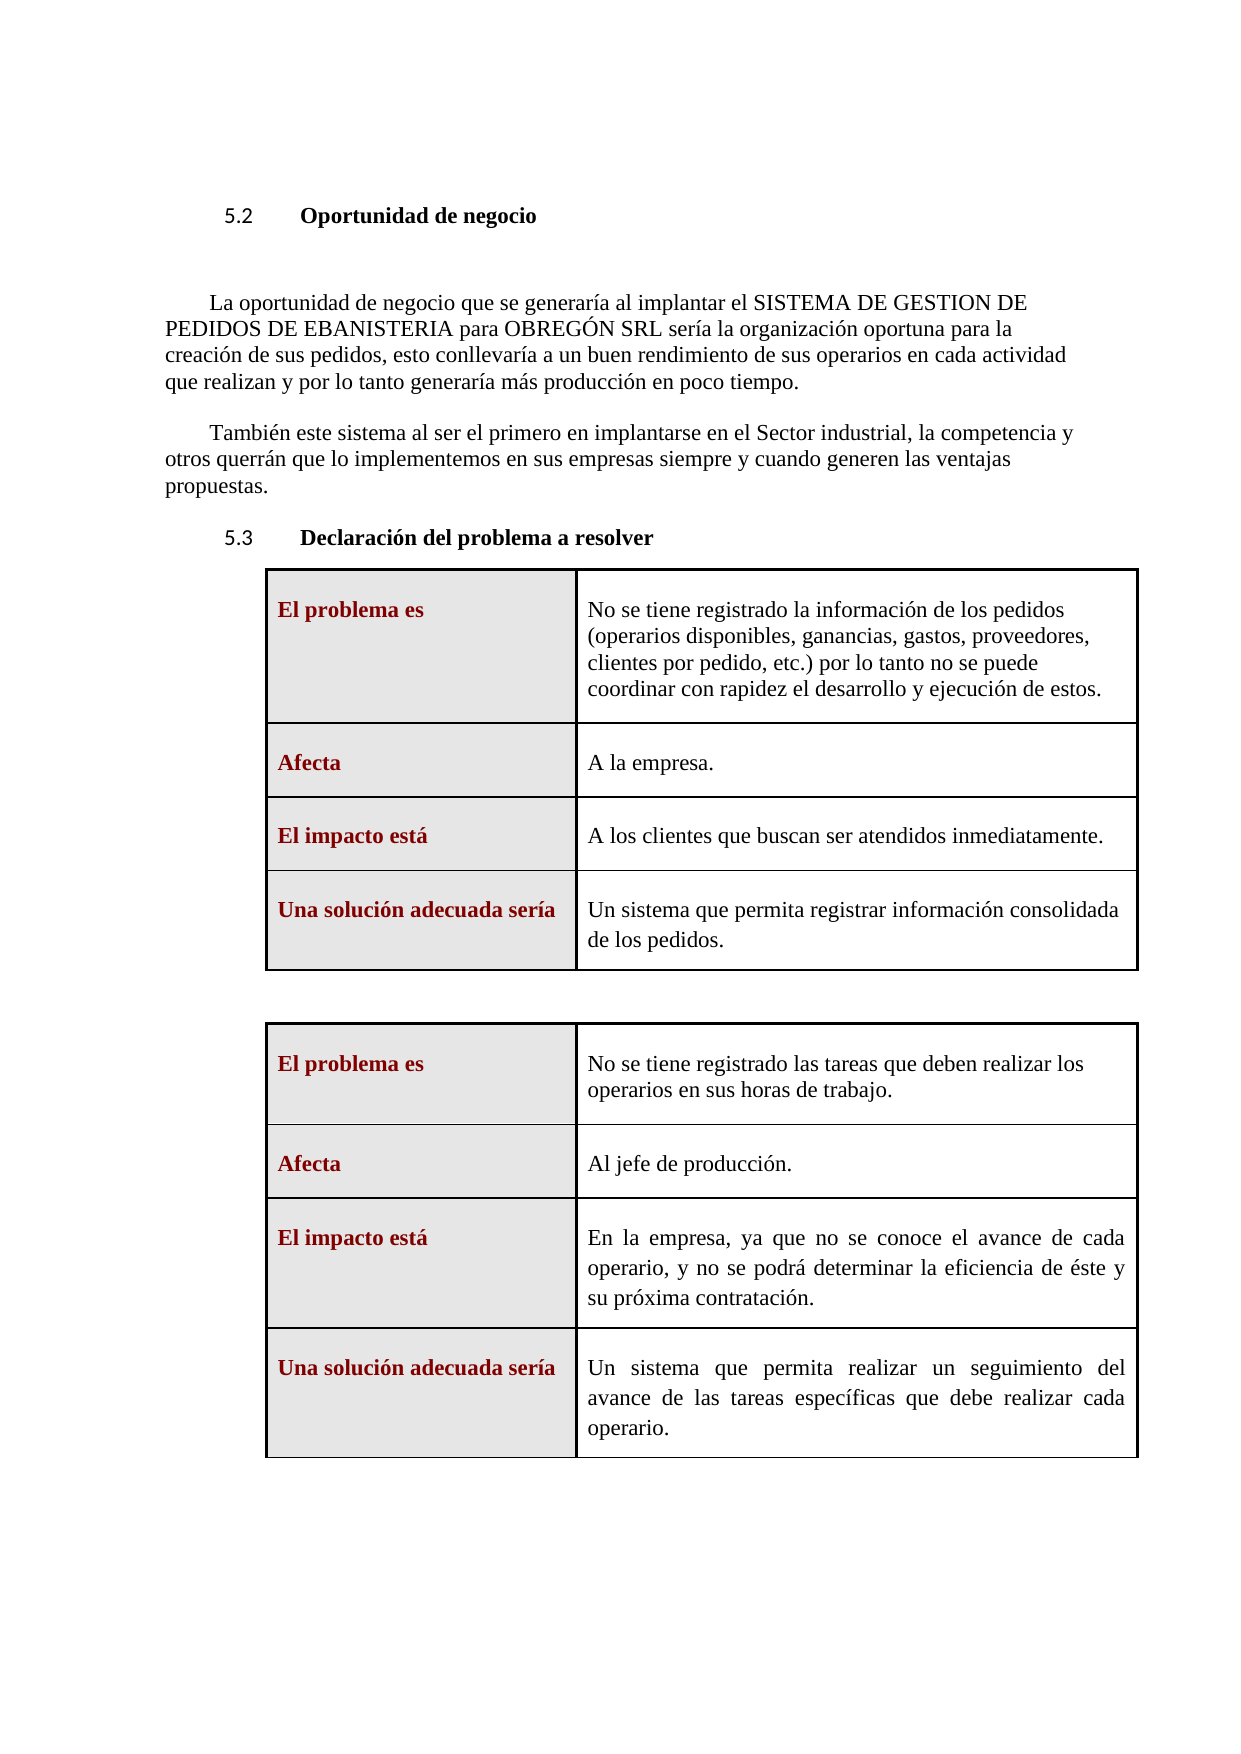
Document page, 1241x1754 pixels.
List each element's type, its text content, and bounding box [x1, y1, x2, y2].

table_cell En la empresa, ya que no se conoce el avance de cada operario, y no se podrá determinar la eficiencia de éste y su próxima contratación. [578, 1199, 1136, 1327]
table_cell El impacto está [268, 798, 575, 870]
table_cell Afecta [268, 1125, 575, 1197]
table_header El problema es [268, 571, 575, 722]
table_cell Afecta [268, 724, 575, 796]
table_header No se tiene registrado las tareas que deben realizar los operarios en sus horas de trabajo. [578, 1025, 1136, 1123]
table_cell A la empresa. [578, 724, 1136, 796]
text También este sistema al ser el primero en implantarse en el Sector industrial, la competencia y otros querrán que lo implementemos en sus empresas siempre y cuando generen las ventajas propuestas. [165, 419, 1090, 498]
list Declaración del problema a resolver [224, 523, 1090, 551]
table_cell A los clientes que buscan ser atendidos inmediatamente. [578, 798, 1136, 870]
table_header El problema es [268, 1025, 575, 1123]
table_cell El impacto está [268, 1199, 575, 1327]
table_cell Una solución adecuada sería [268, 871, 575, 969]
text La oportunidad de negocio que se generaría al implantar el SISTEMA DE GESTION DE PEDIDOS DE EBANISTERIA para OBREGÓN SRL sería la organización oportuna para la creación de sus pedidos, esto conllevaría a un buen rendimiento de sus operarios en cada actividad que realizan y por lo tanto generaría más producción en poco tiempo. [165, 289, 1090, 394]
table_header No se tiene registrado la información de los pedidos (operarios disponibles, ganancias, gastos, proveedores, clientes por pedido, etc.) por lo tanto no se puede coordinar con rapidez el desarrollo y ejecución de estos. [578, 571, 1136, 722]
table_cell Un sistema que permita registrar información consolidada de los pedidos. [578, 871, 1136, 969]
table_cell Una solución adecuada sería [268, 1329, 575, 1457]
table_cell Al jefe de producción. [578, 1125, 1136, 1197]
list Oportunidad de negocio [224, 201, 1090, 229]
table_cell Un sistema que permita realizar un seguimiento del avance de las tareas específicas que debe realizar cada operario. [578, 1329, 1136, 1457]
